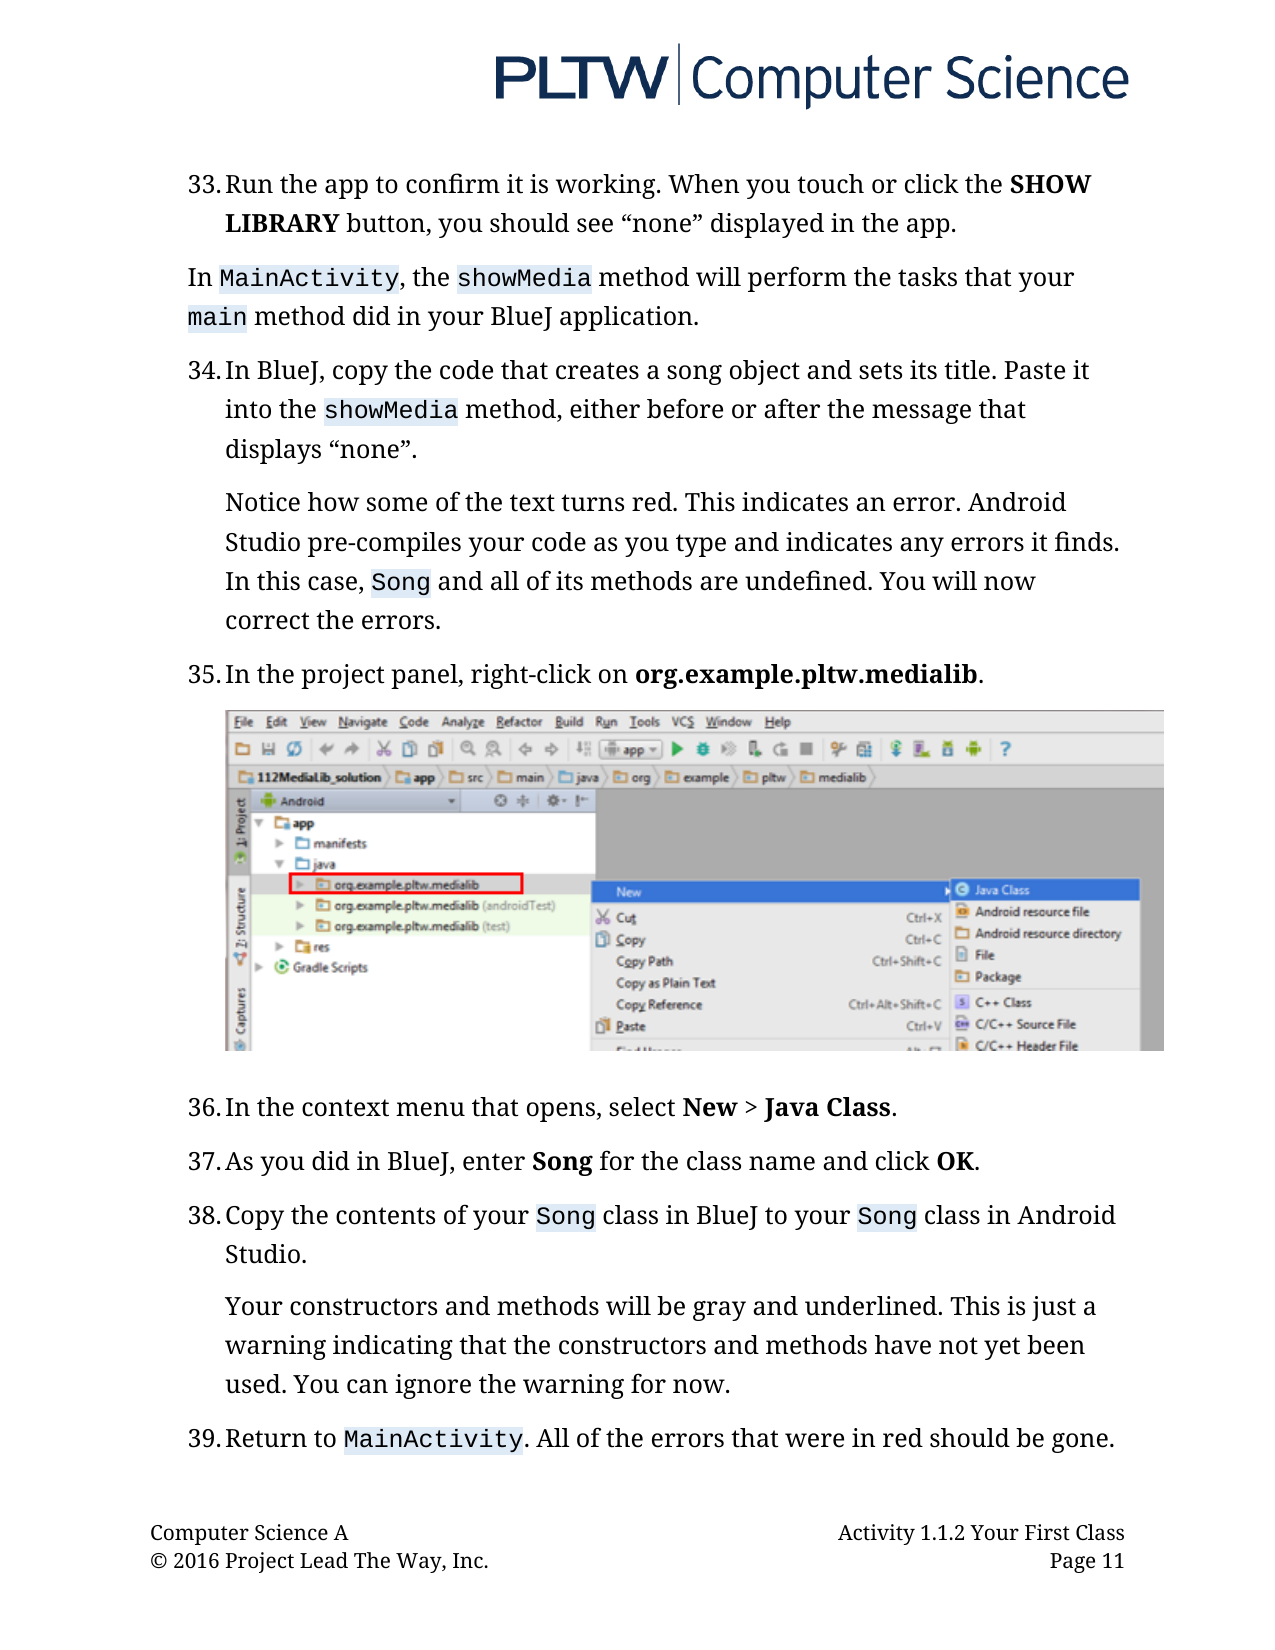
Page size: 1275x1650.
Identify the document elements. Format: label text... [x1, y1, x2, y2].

list In MainActivity, the showMedia method will perform the tasks that your main method did in your BlueJ application. [187, 259, 1125, 333]
list Copy the contents of your Song class in BlueJ to your Song class in Android Studio. [187, 1197, 1125, 1271]
list In BlueJ, copy the code that creates a song object and sets its title. Paste it into the showMedia method, either before or after the message that displays “none”. [187, 353, 1125, 465]
list As you did in BlueJ, enter Song for the class name and click OK. [187, 1144, 1125, 1178]
list Your constructors and methods will be gray and underlined. This is just a warning indicating that the constructors and methods have not yet been used. You can ignore the warning for now. [225, 1288, 1125, 1401]
list Return to MainActivity. All of the errors that were in red should be gone. [187, 1421, 1125, 1455]
picture [225, 710, 1164, 1051]
list Notice how some of the text turns red. This indicates an error. Android Studio pre-compiles your code as you type and indicates any errors it finds. In this case, Song and all of its methods are undefined. You will now correct the errors. [225, 485, 1125, 637]
picture [476, 15, 1144, 138]
list Run the app to confirm it is working. When you touch or click the SHOW LIBRARY button, you should see “none” displayed in the app. [187, 166, 1125, 240]
list In the context menu that opens, select New > Java Class. [187, 1090, 1125, 1124]
list In the project panel, right-click on org.example.pltw.medialib. [187, 656, 1125, 691]
